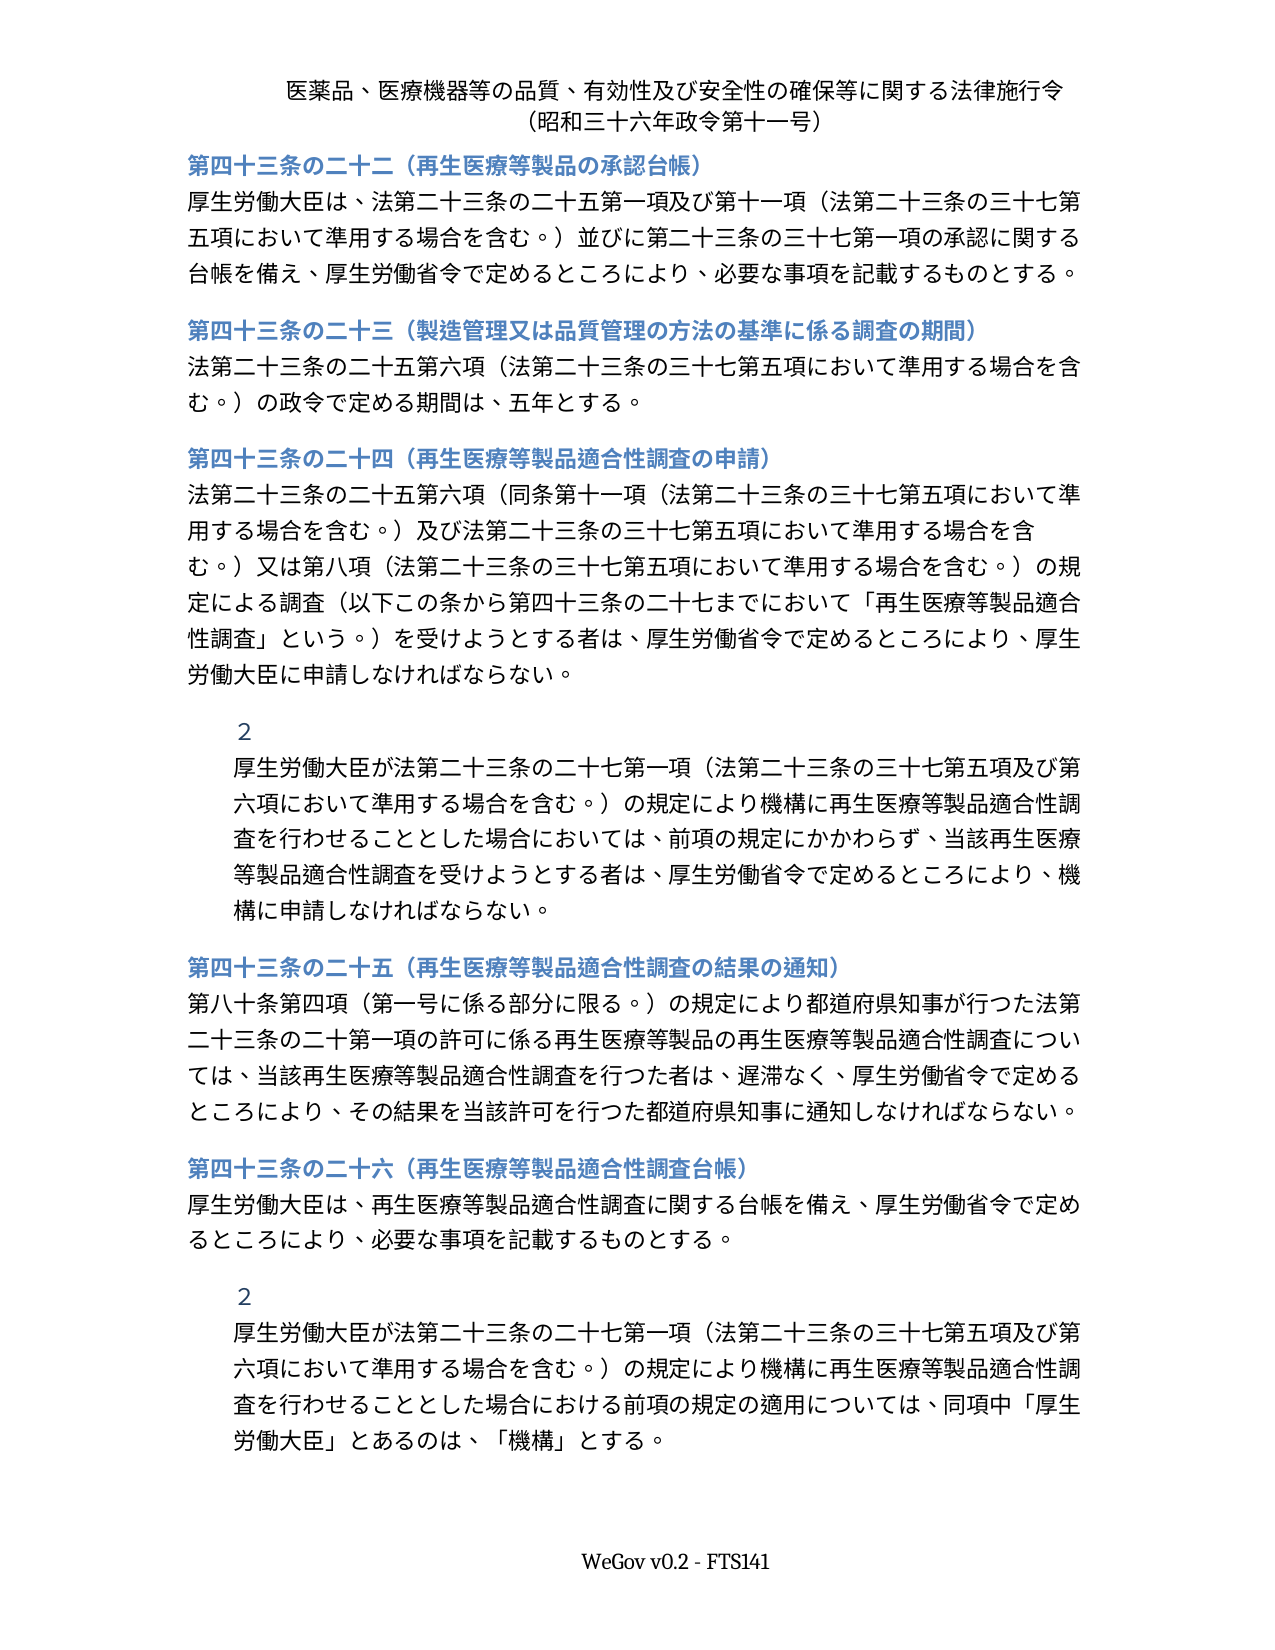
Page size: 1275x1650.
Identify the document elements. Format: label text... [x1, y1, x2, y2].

subtitle 第四十三条の二十四（再生医療等製品適合性調査の申請） [187, 443, 1087, 474]
text 法第二十三条の二十五第六項（法第二十三条の三十七第五項において準用する場合を含む。）の政令で定める期間は、五年とする。 [187, 351, 1087, 418]
subtitle 第四十三条の二十二（再生医療等製品の承認台帳） [187, 150, 1087, 181]
text 厚生労働大臣が法第二十三条の二十七第一項（法第二十三条の三十七第五項及び第六項において準用する場合を含む。）の規定により機構に再生医療等製品適合性調査を行わせることとした場合における前項の規定の適用については、同項中「厚生労働大臣」とあるのは、「機構」とする。 [233, 1317, 1087, 1456]
subtitle ２ [233, 1281, 1087, 1312]
text 厚生労働大臣は、法第二十三条の二十五第一項及び第十一項（法第二十三条の三十七第五項において準用する場合を含む。）並びに第二十三条の三十七第一項の承認に関する台帳を備え、厚生労働省令で定めるところにより、必要な事項を記載するものとする。 [187, 186, 1087, 289]
text 第八十条第四項（第一号に係る部分に限る。）の規定により都道府県知事が行つた法第二十三条の二十第一項の許可に係る再生医療等製品の再生医療等製品適合性調査については、当該再生医療等製品適合性調査を行つた者は、遅滞なく、厚生労働省令で定めるところにより、その結果を当該許可を行つた都道府県知事に通知しなければならない。 [187, 988, 1087, 1127]
subtitle 第四十三条の二十五（再生医療等製品適合性調査の結果の通知） [187, 952, 1087, 983]
text 厚生労働大臣が法第二十三条の二十七第一項（法第二十三条の三十七第五項及び第六項において準用する場合を含む。）の規定により機構に再生医療等製品適合性調査を行わせることとした場合においては、前項の規定にかかわらず、当該再生医療等製品適合性調査を受けようとする者は、厚生労働省令で定めるところにより、機構に申請しなければならない。 [233, 752, 1087, 927]
subtitle 第四十三条の二十六（再生医療等製品適合性調査台帳） [187, 1153, 1087, 1184]
text 法第二十三条の二十五第六項（同条第十一項（法第二十三条の三十七第五項において準用する場合を含む。）及び法第二十三条の三十七第五項において準用する場合を含む。）又は第八項（法第二十三条の三十七第五項において準用する場合を含む。）の規定による調査（以下この条から第四十三条の二十七までにおいて「再生医療等製品適合性調査」という。）を受けようとする者は、厚生労働省令で定めるところにより、厚生労働大臣に申請しなければならない。 [187, 479, 1087, 690]
subtitle ２ [233, 716, 1087, 747]
text 厚生労働大臣は、再生医療等製品適合性調査に関する台帳を備え、厚生労働省令で定めるところにより、必要な事項を記載するものとする。 [187, 1188, 1087, 1256]
subtitle 第四十三条の二十三（製造管理又は品質管理の方法の基準に係る調査の期間） [187, 314, 1087, 346]
